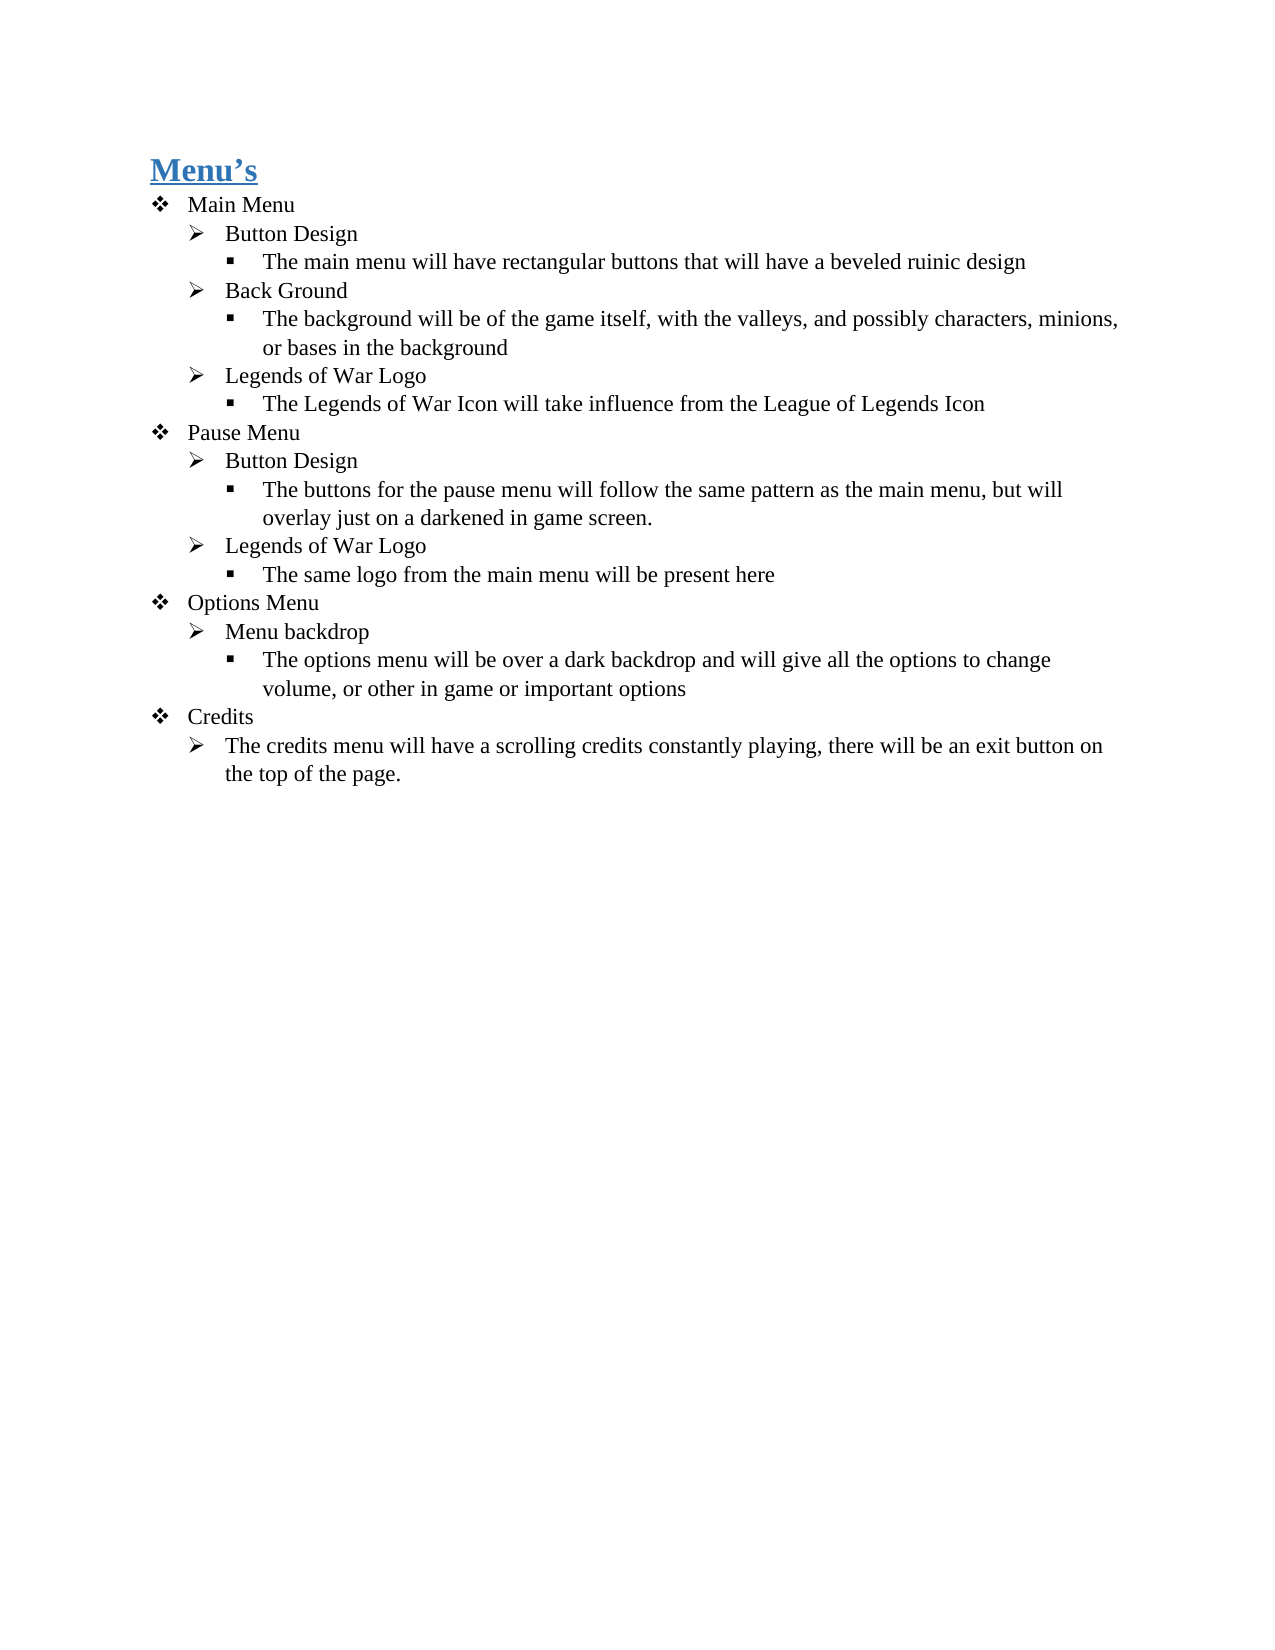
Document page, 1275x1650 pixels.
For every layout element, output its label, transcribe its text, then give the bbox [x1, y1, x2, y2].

list Button Design [187, 447, 1125, 474]
list Credits [150, 703, 1125, 729]
list The buttons for the pause menu will follow the same pattern as the main menu, but will overlay just on a darkened in game screen. [225, 476, 1125, 531]
list The options menu will be over a dark backdrop and will give all the options to change volume, or other in game or important options [225, 646, 1125, 701]
list Main Menu [150, 191, 1125, 218]
list Options Menu [150, 589, 1125, 616]
list The credits menu will have a scrolling credits constantly playing, there will be an exit button on the top of the page. [187, 732, 1125, 786]
list The main menu will have rectangular buttons that will have a beveled ruinic design [225, 248, 1125, 274]
list The same logo from the main menu will be present here [225, 561, 1125, 587]
list Button Design [187, 220, 1125, 246]
subtitle Menu’s [150, 150, 1125, 188]
list The Legends of War Icon will take influence from the League of Legends Icon [225, 390, 1125, 417]
list Menu backdrop [187, 618, 1125, 644]
list Back Ground [187, 277, 1125, 303]
list The background will be of the game itself, with the valleys, and possibly characters, minions, or bases in the background [225, 305, 1125, 360]
list Pause Menu [150, 419, 1125, 445]
list Legends of War Logo [187, 533, 1125, 559]
list Legends of War Logo [187, 362, 1125, 388]
